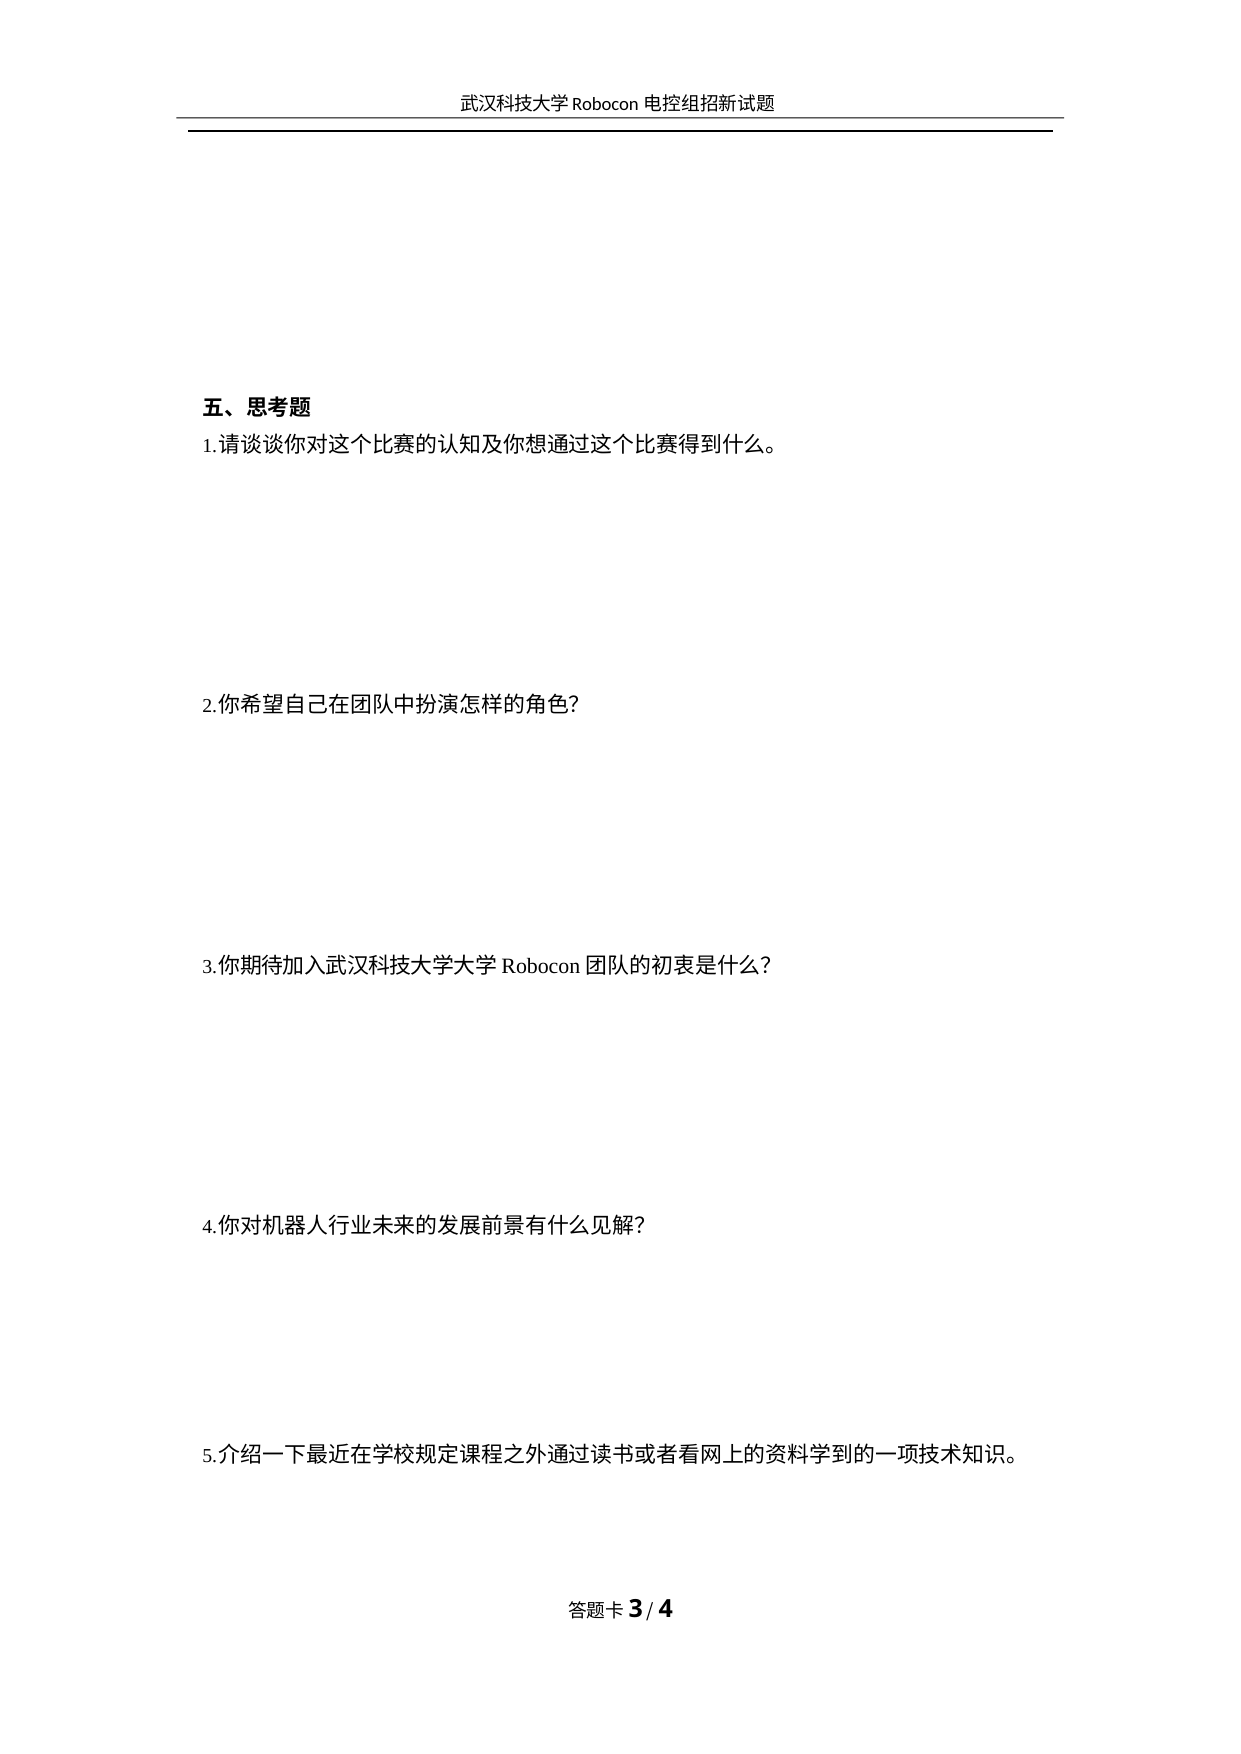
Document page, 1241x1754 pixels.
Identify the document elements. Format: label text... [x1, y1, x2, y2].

list 你希望自己在团队中扮演怎样的角色？ [202, 687, 1053, 719]
list 请谈谈你对这个比赛的认知及你想通过这个比赛得到什么。 [202, 426, 1053, 459]
list 介绍一下最近在学校规定课程之外通过读书或者看网上的资料学到的一项技术知识。 [202, 1437, 1053, 1469]
list 你对机器人行业未来的发展前景有什么见解？ [202, 1208, 1053, 1241]
list 你期待加入武汉科技大学大学 Robocon 团队的初衷是什么？ [202, 948, 1053, 980]
subtitle 五、思考题 [202, 389, 1053, 422]
